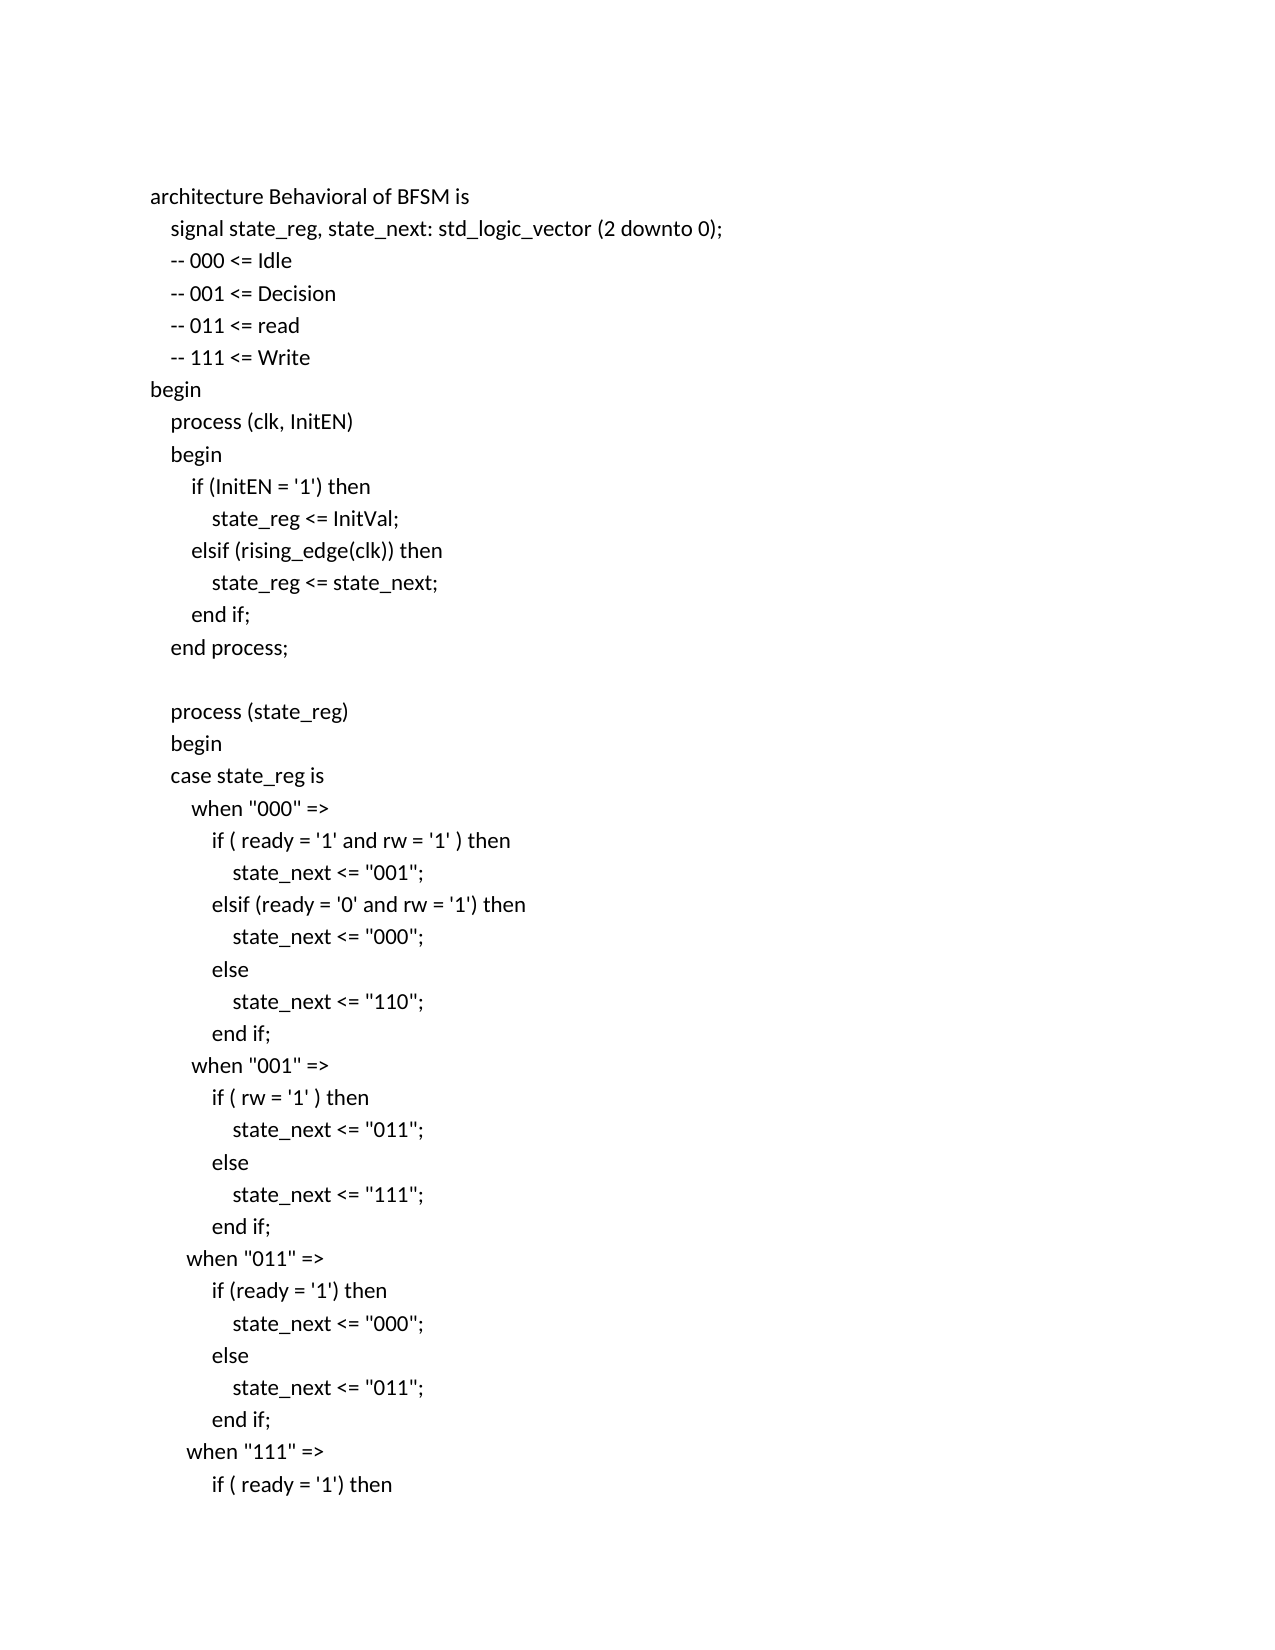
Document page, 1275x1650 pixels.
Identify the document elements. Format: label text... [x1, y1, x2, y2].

text begin [150, 440, 1125, 468]
text state_next <= "110"; [150, 987, 1125, 1015]
text if (ready = '1') then [150, 1277, 1125, 1304]
text state_next <= "011"; [150, 1373, 1125, 1401]
text end if; [150, 1405, 1125, 1433]
text when "001" => [150, 1051, 1125, 1079]
text end process; [150, 633, 1125, 661]
text end if; [150, 1019, 1125, 1047]
text elsif (rising_edge(clk)) then [150, 536, 1125, 564]
text state_reg <= state_next; [150, 568, 1125, 596]
text begin [150, 375, 1125, 403]
text end if; [150, 601, 1125, 629]
text state_next <= "111"; [150, 1180, 1125, 1208]
text else [150, 955, 1125, 983]
text when "000" => [150, 794, 1125, 822]
text -- 000 <= Idle [150, 247, 1125, 274]
text -- 011 <= read [150, 311, 1125, 339]
text case state_reg is [150, 762, 1125, 789]
text architecture Behavioral of BFSM is [150, 182, 1125, 210]
text when "011" => [150, 1244, 1125, 1272]
text state_next <= "000"; [150, 922, 1125, 951]
text -- 111 <= Write [150, 343, 1125, 371]
text process (state_reg) [150, 697, 1125, 725]
text if ( ready = '1' and rw = '1' ) then [150, 826, 1125, 854]
text signal state_reg, state_next: std_logic_vector (2 downto 0); [150, 214, 1125, 242]
text state_next <= "000"; [150, 1309, 1125, 1337]
text else [150, 1341, 1125, 1369]
text if ( ready = '1') then [150, 1470, 1125, 1498]
text -- 001 <= Decision [150, 279, 1125, 307]
text state_next <= "001"; [150, 858, 1125, 886]
text state_next <= "011"; [150, 1116, 1125, 1144]
text if (InitEN = '1') then [150, 472, 1125, 500]
text when "111" => [150, 1437, 1125, 1466]
text elsif (ready = '0' and rw = '1') then [150, 890, 1125, 918]
text state_reg <= InitVal; [150, 504, 1125, 532]
text process (clk, InitEN) [150, 407, 1125, 436]
text if ( rw = '1' ) then [150, 1083, 1125, 1111]
text else [150, 1148, 1125, 1176]
text begin [150, 729, 1125, 757]
text end if; [150, 1212, 1125, 1240]
